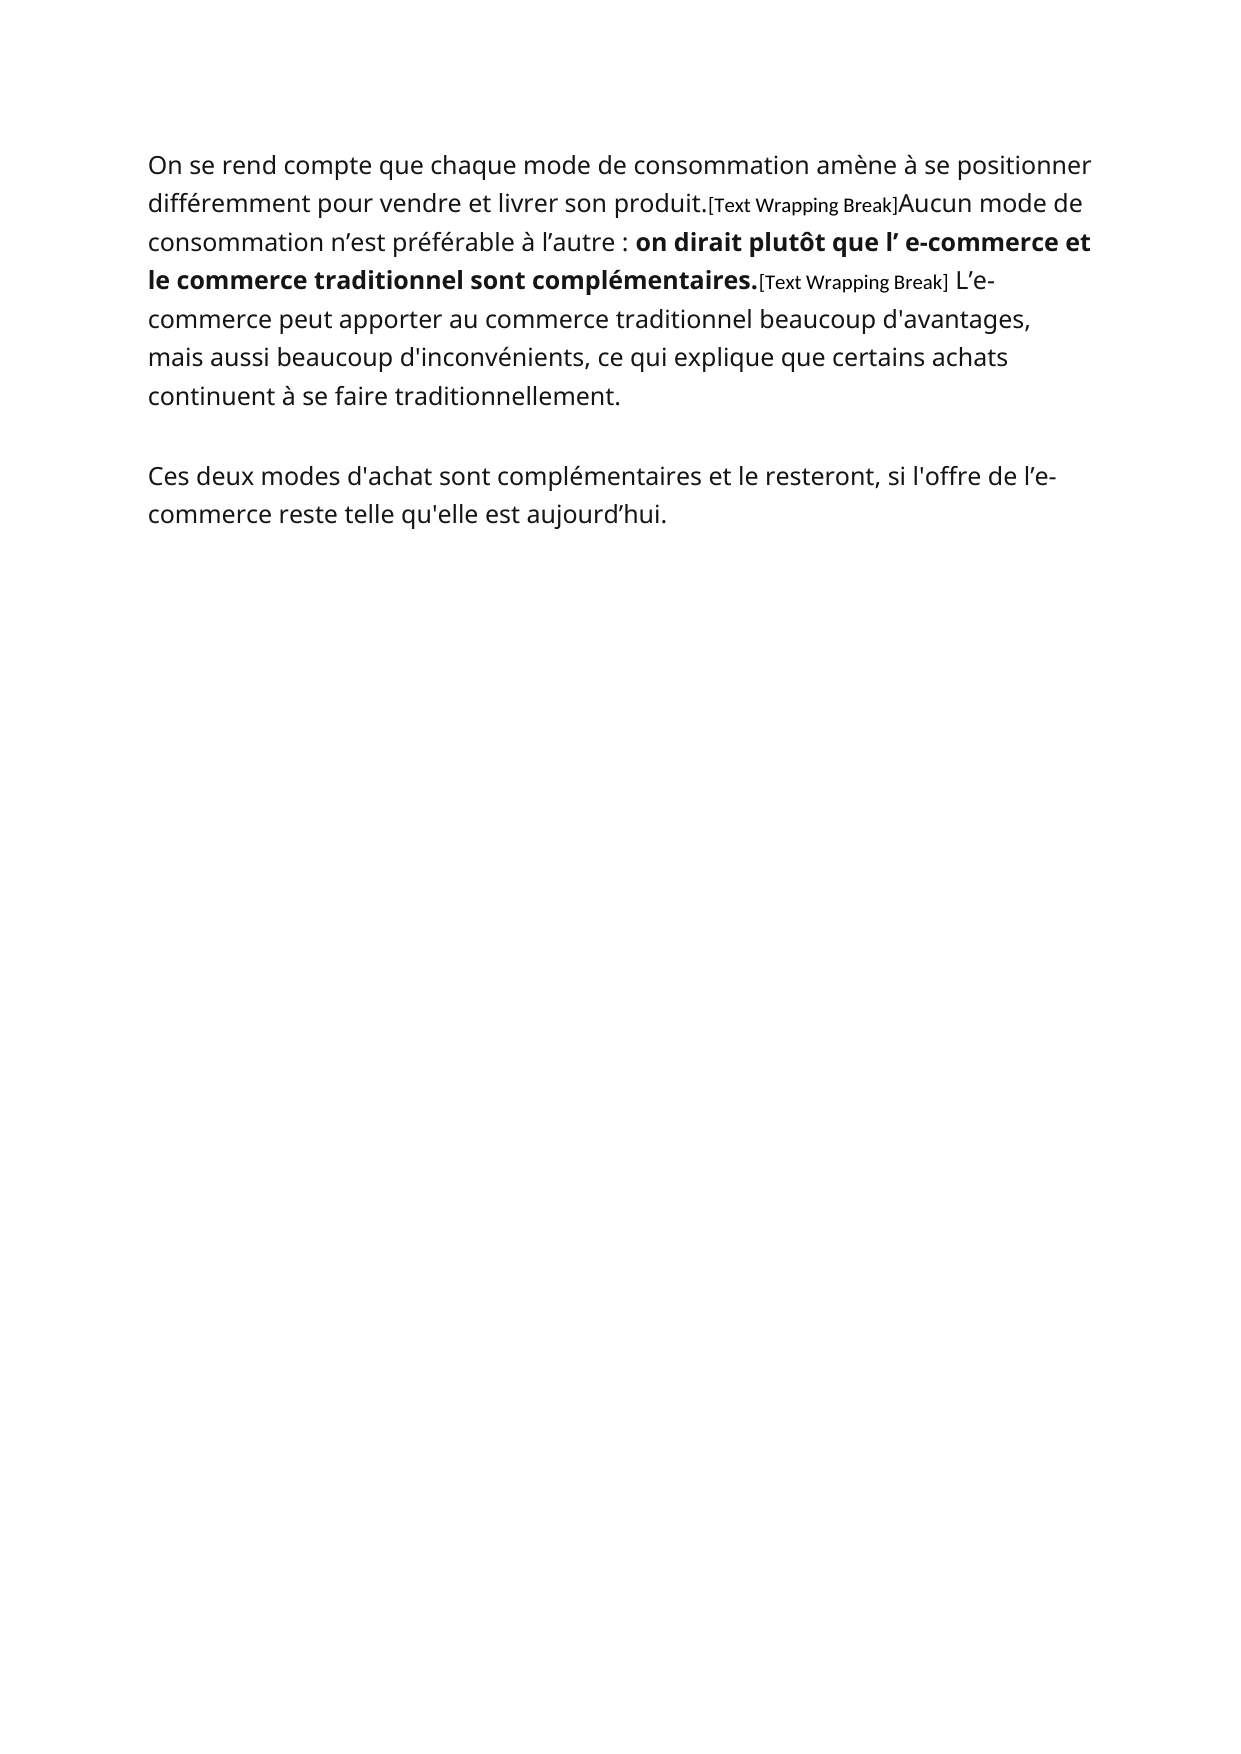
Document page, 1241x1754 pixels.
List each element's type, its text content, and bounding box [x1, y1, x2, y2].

text Ces deux modes d'achat sont complémentaires et le resteront, si l'offre de l’e-commerce reste telle qu'elle est aujourd’hui. [148, 458, 1092, 531]
text On se rend compte que chaque mode de consommation amène à se positionner différemment pour vendre et livrer son produit.[Text Wrapping Break]Aucun mode de consommation n’est préférable à l’autre : on dirait plutôt que l’ e-commerce et le commerce traditionnel sont complémentaires.[Text Wrapping Break] L’e-commerce peut apporter au commerce traditionnel beaucoup d'avantages, mais aussi beaucoup d'inconvénients, ce qui explique que certains achats continuent à se faire traditionnellement. [148, 148, 1092, 412]
